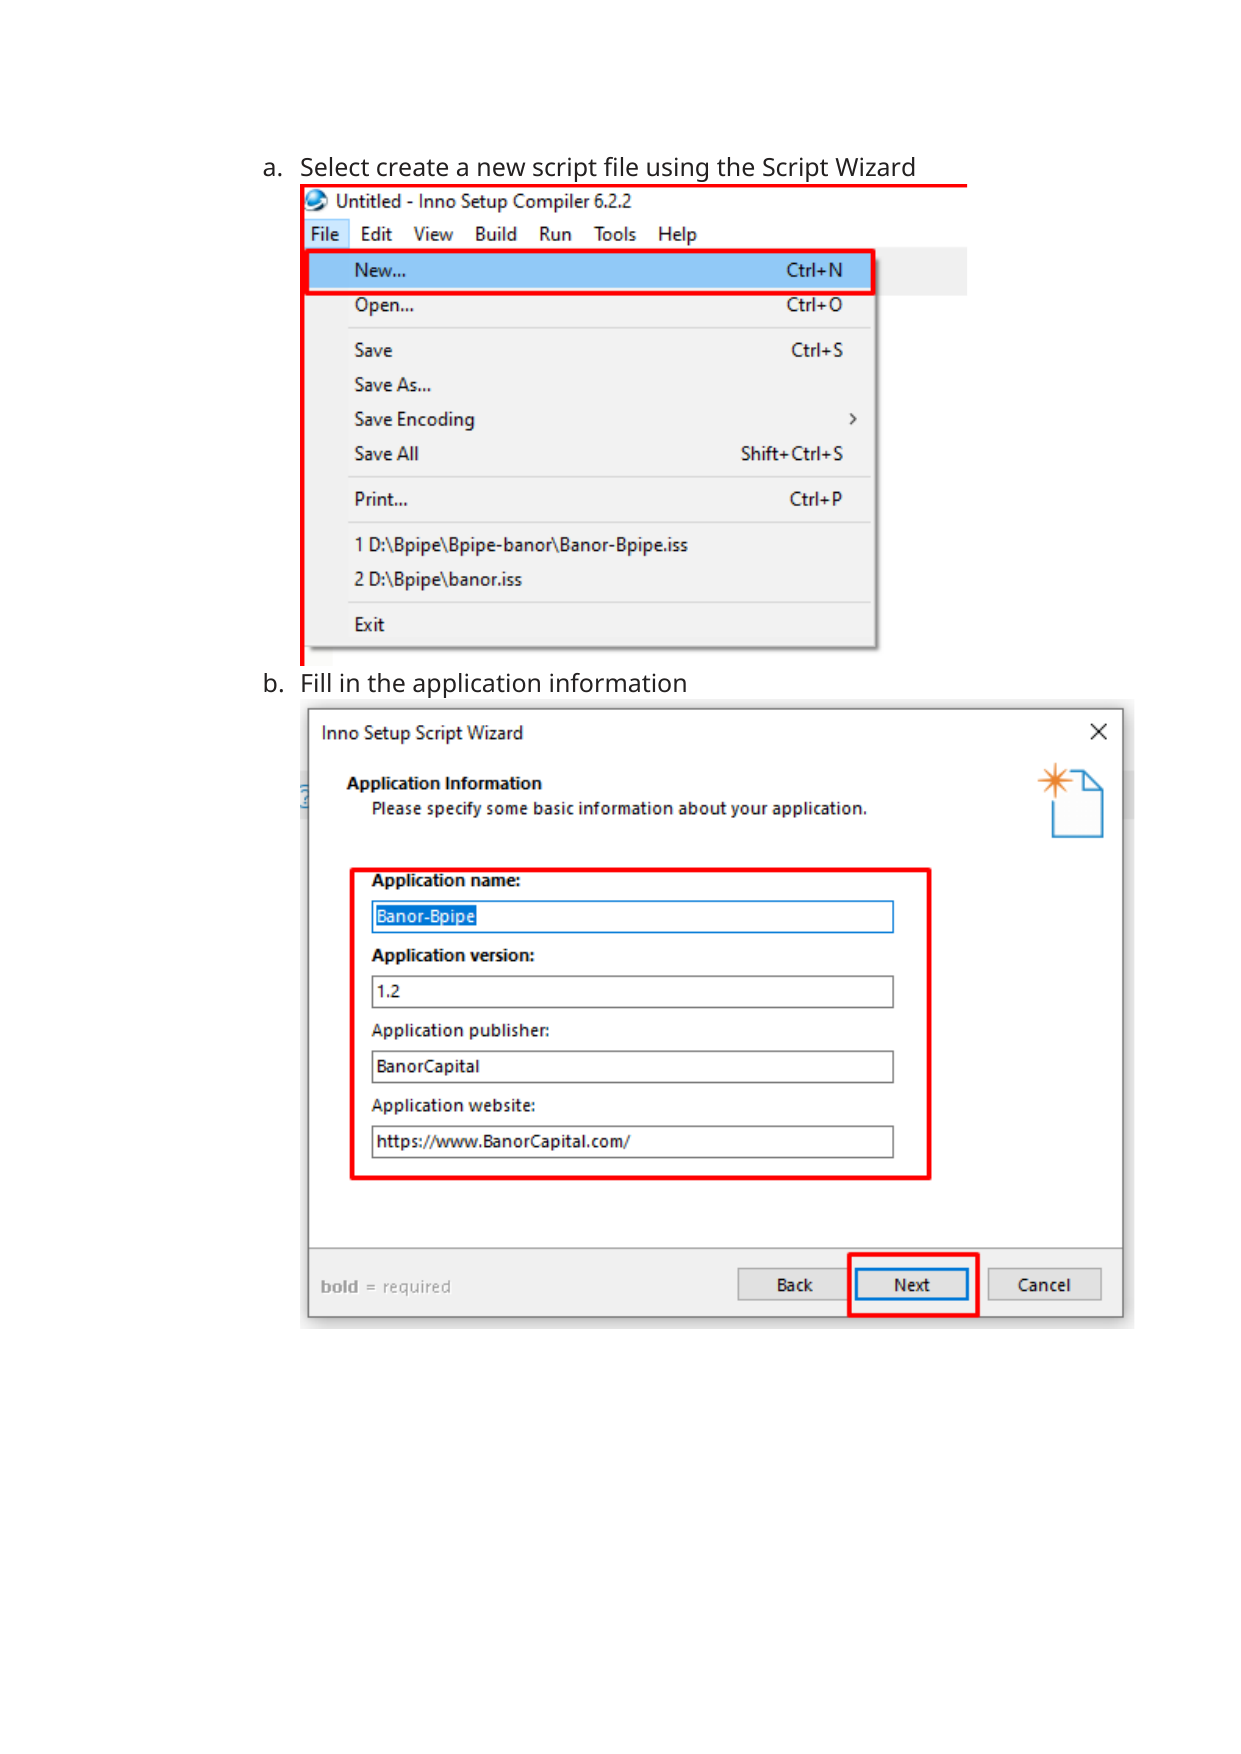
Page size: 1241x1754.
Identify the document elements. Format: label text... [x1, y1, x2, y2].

picture [300, 184, 968, 666]
picture [300, 699, 1135, 1329]
